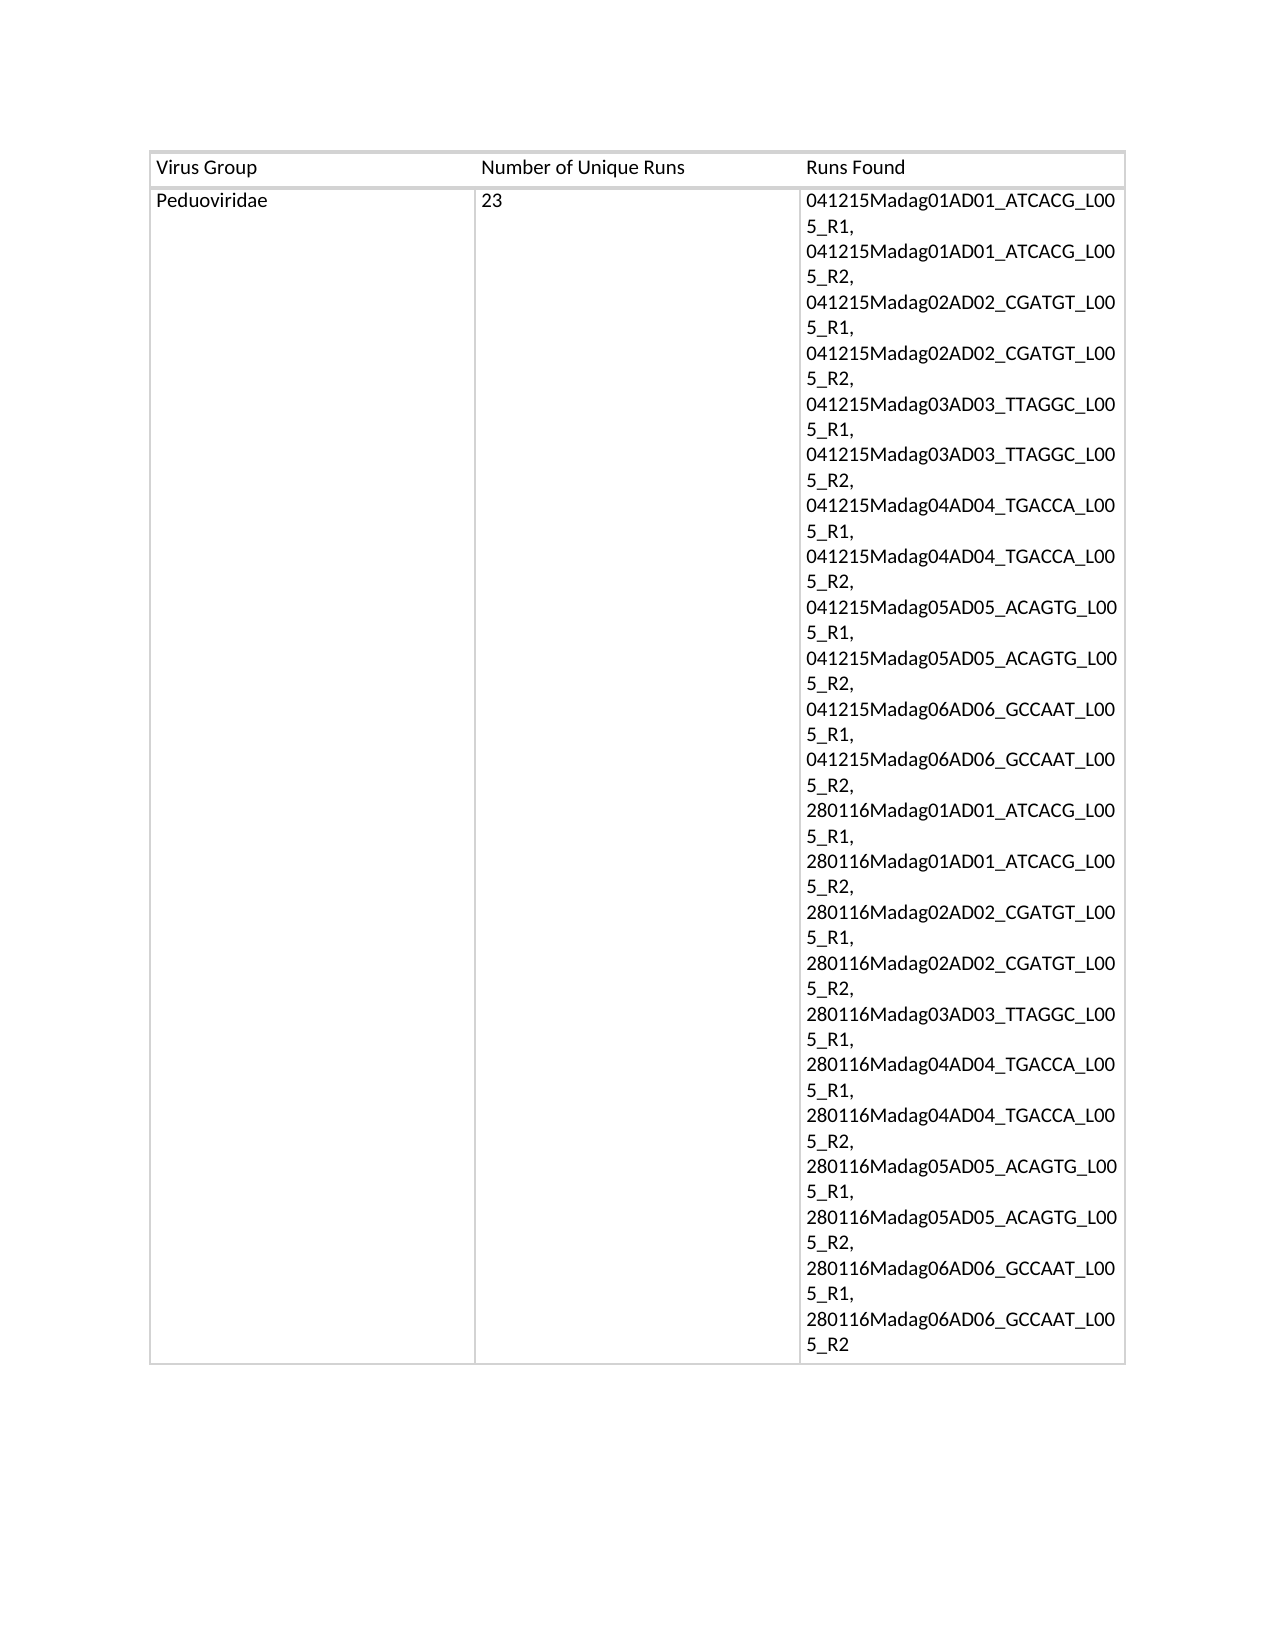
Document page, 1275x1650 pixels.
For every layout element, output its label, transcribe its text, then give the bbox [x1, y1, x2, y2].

table_header Runs Found [800, 154, 1124, 186]
table_cell Peduoviridae [151, 190, 474, 1363]
table_cell 23 [476, 190, 799, 1363]
table_cell 041215Madag01AD01_ATCACG_L005_R1, 041215Madag01AD01_ATCACG_L005_R2, 041215Madag02AD02_CGATGT_L005_R1, 041215Madag02AD02_CGATGT_L005_R2, 041215Madag03AD03_TTAGGC_L005_R1, 041215Madag03AD03_TTAGGC_L005_R2, 041215Madag04AD04_TGACCA_L005_R1, 041215Madag04AD04_TGACCA_L005_R2, 041215Madag05AD05_ACAGTG_L005_R1, 041215Madag05AD05_ACAGTG_L005_R2, 041215Madag06AD06_GCCAAT_L005_R1, 041215Madag06AD06_GCCAAT_L005_R2, 280116Madag01AD01_ATCACG_L005_R1, 280116Madag01AD01_ATCACG_L005_R2, 280116Madag02AD02_CGATGT_L005_R1, 280116Madag02AD02_CGATGT_L005_R2, 280116Madag03AD03_TTAGGC_L005_R1, 280116Madag04AD04_TGACCA_L005_R1, 280116Madag04AD04_TGACCA_L005_R2, 280116Madag05AD05_ACAGTG_L005_R1, 280116Madag05AD05_ACAGTG_L005_R2, 280116Madag06AD06_GCCAAT_L005_R1, 280116Madag06AD06_GCCAAT_L005_R2 [801, 190, 1124, 1363]
table_header Virus Group [151, 154, 475, 186]
table_header Number of Unique Runs [475, 154, 800, 186]
